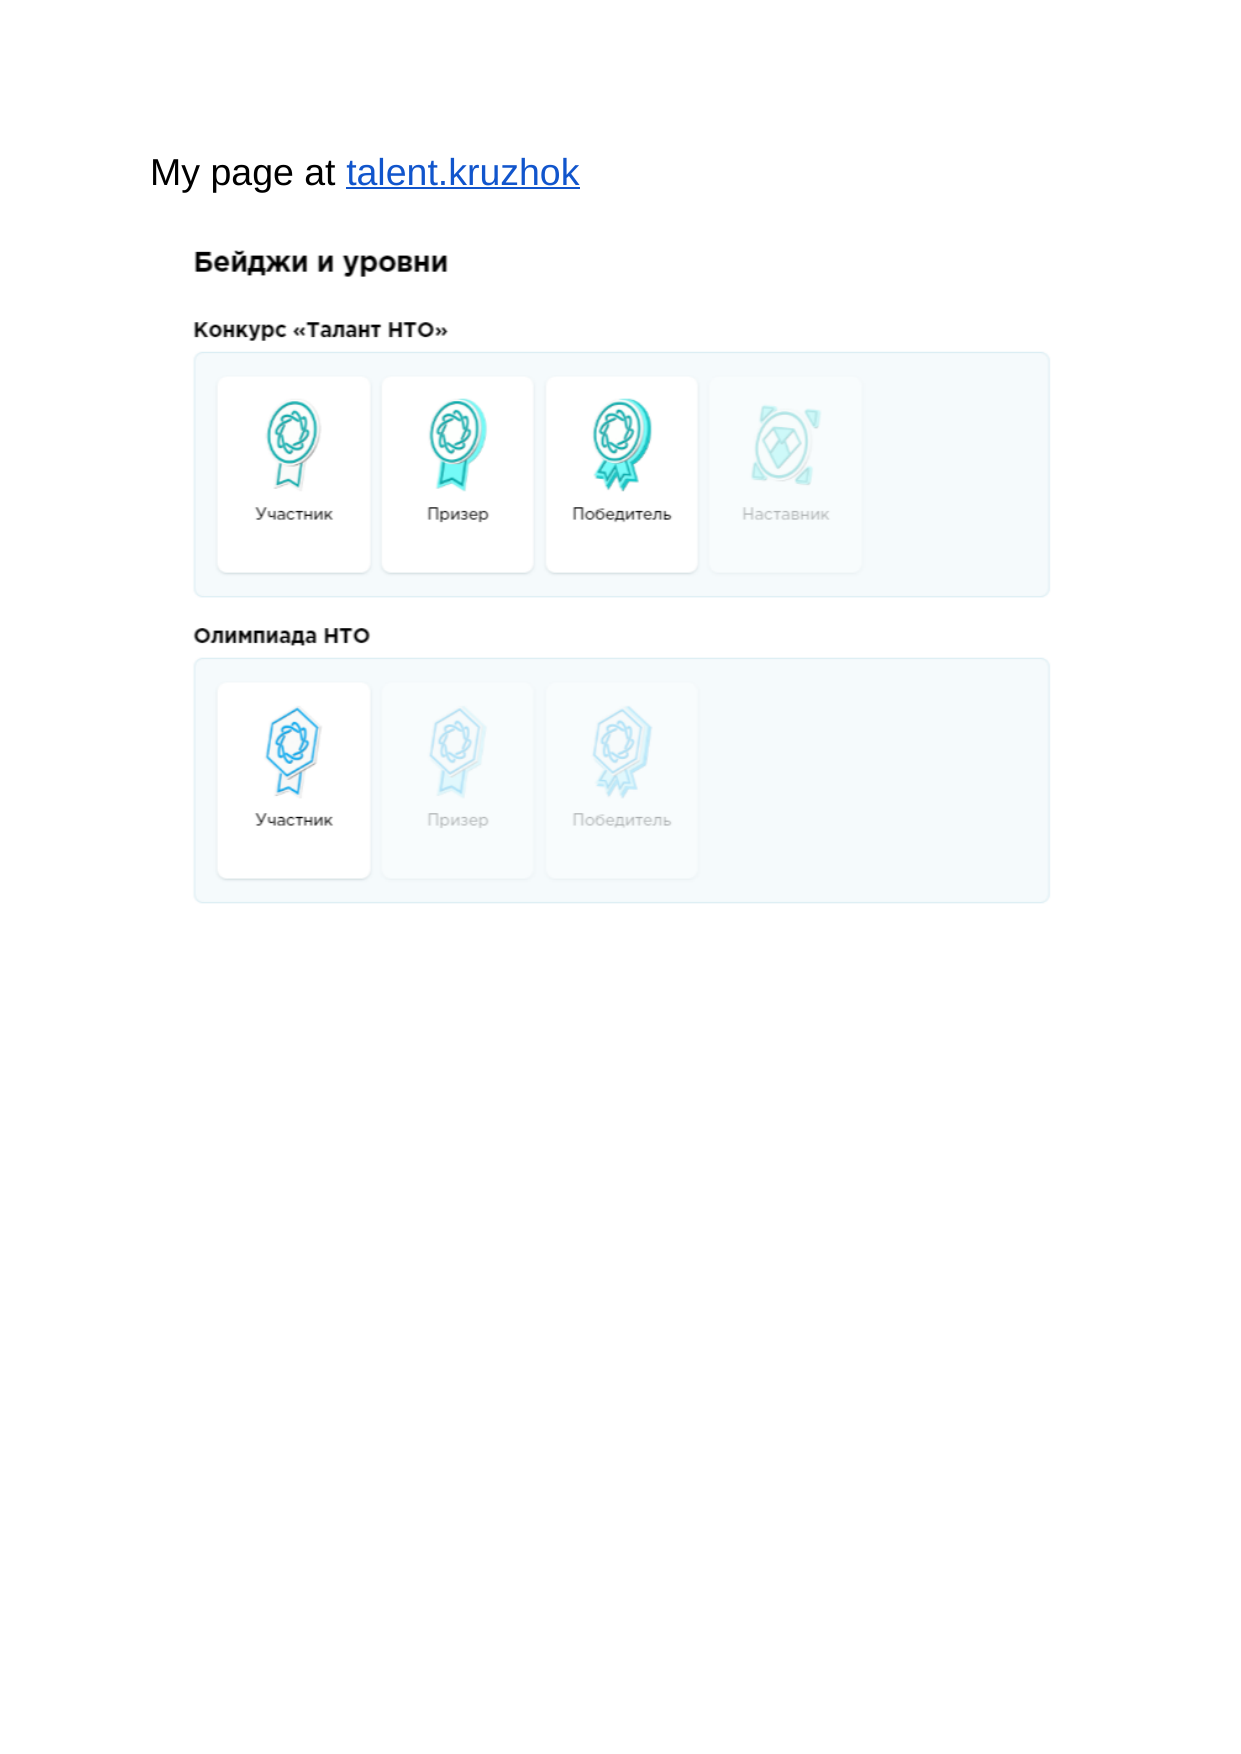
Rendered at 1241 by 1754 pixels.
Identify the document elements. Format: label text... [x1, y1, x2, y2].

text My page at talent.kruzhok [150, 150, 1090, 193]
picture [150, 199, 1091, 912]
